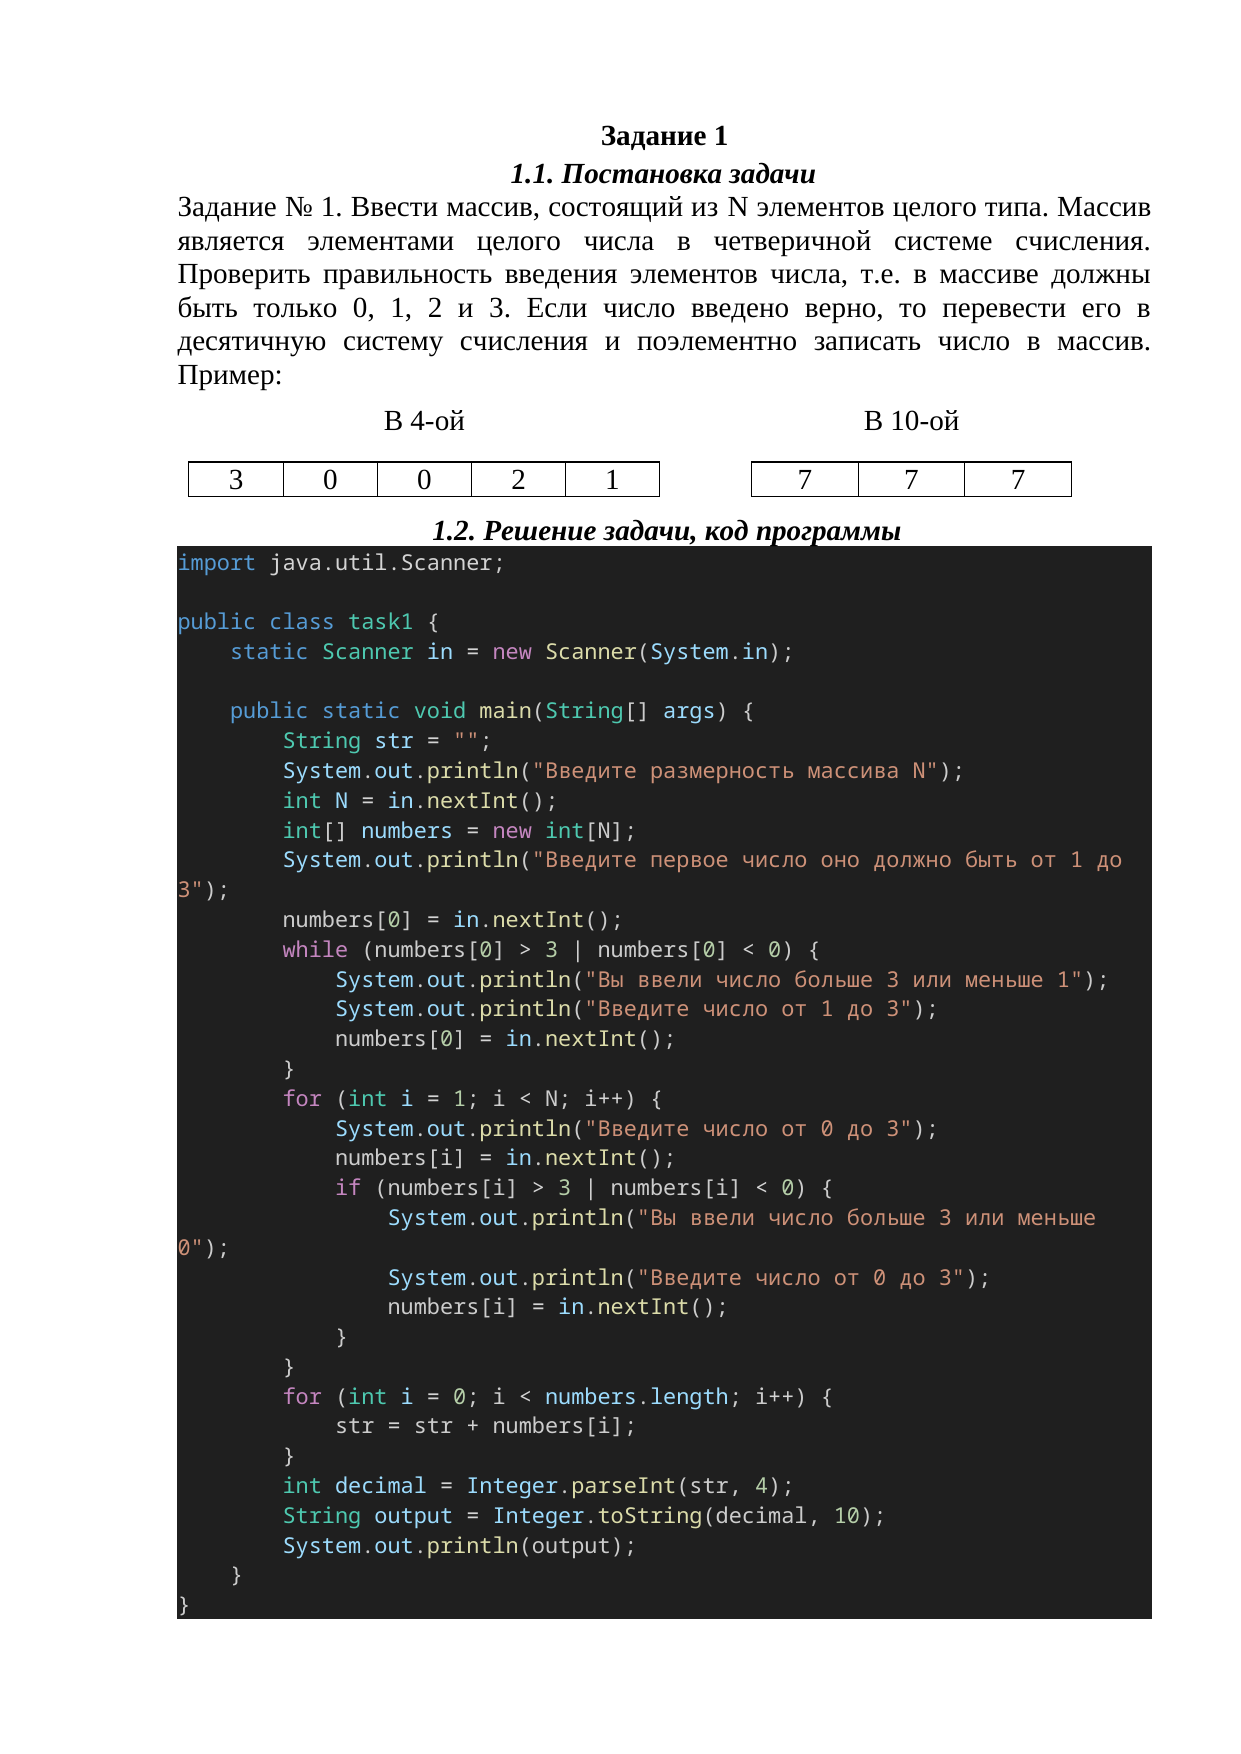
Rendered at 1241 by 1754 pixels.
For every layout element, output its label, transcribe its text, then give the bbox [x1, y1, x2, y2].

text String output = Integer.toString(decimal, 10); [177, 1500, 1152, 1529]
text for (int i = 1; i < N; i++) { [177, 1083, 1152, 1112]
subtitle Задание 1 [177, 118, 1152, 152]
text int decimal = Integer.parseInt(str, 4); [177, 1470, 1152, 1500]
text } [177, 1351, 1152, 1381]
text numbers[0] = in.nextInt(); [177, 904, 1152, 934]
text if (numbers[i] > 3 | numbers[i] < 0) { [177, 1172, 1152, 1202]
text } [177, 1589, 1152, 1619]
text for (int i = 0; i < numbers.length; i++) { [177, 1381, 1152, 1410]
text static Scanner in = new Scanner(System.in); [177, 636, 1152, 666]
text System.out.println("Введите первое число оно должно быть от 1 до 3"); [177, 844, 1152, 904]
text int[] numbers = new int[N]; [177, 814, 1152, 844]
subtitle 1.2. Решение задачи, код программы [177, 513, 1152, 546]
table_header В 10-ой [671, 391, 1152, 450]
text int N = in.nextInt(); [177, 785, 1152, 814]
text str = str + numbers[i]; [177, 1410, 1152, 1440]
text System.out.println("Введите размерность массива N"); [177, 755, 1152, 785]
text } [177, 1053, 1152, 1083]
text numbers[0] = in.nextInt(); [177, 1023, 1152, 1053]
text Задание № 1. Ввести массив, состоящий из N элементов целого типа. Массив является элементами целого числа в четверичной системе счисления. Проверить правильность введения элементов числа, т.е. в массиве должны быть только 0, 1, 2 и 3. Если число введено верно, то перевести его в десятичную систему счисления и поэлементно записать число в массив. Пример: [177, 189, 1152, 391]
table_cell [177, 450, 671, 509]
table_header В 4-ой [177, 391, 671, 450]
text } [177, 1321, 1152, 1351]
text while (numbers[0] > 3 | numbers[0] < 0) { [177, 934, 1152, 963]
text System.out.println("Вы ввели число больше 3 или меньше 0"); [177, 1202, 1152, 1261]
text System.out.println("Вы ввели число больше 3 или меньше 1"); [177, 963, 1152, 993]
text System.out.println("Введите число от 0 до 3"); [177, 1112, 1152, 1142]
text String str = ""; [177, 725, 1152, 755]
text numbers[i] = in.nextInt(); [177, 1142, 1152, 1172]
subtitle 1.1. Постановка задачи [177, 156, 1152, 189]
text public static void main(String[] args) { [177, 695, 1152, 725]
text System.out.println("Введите число от 1 до 3"); [177, 993, 1152, 1023]
text System.out.println("Введите число от 0 до 3"); [177, 1261, 1152, 1291]
text public class task1 { [177, 606, 1152, 636]
text } [177, 1440, 1152, 1470]
table_cell [671, 450, 1152, 509]
text numbers[i] = in.nextInt(); [177, 1291, 1152, 1321]
text } [177, 1559, 1152, 1589]
text System.out.println(output); [177, 1529, 1152, 1559]
text import java.util.Scanner; [177, 546, 1152, 576]
